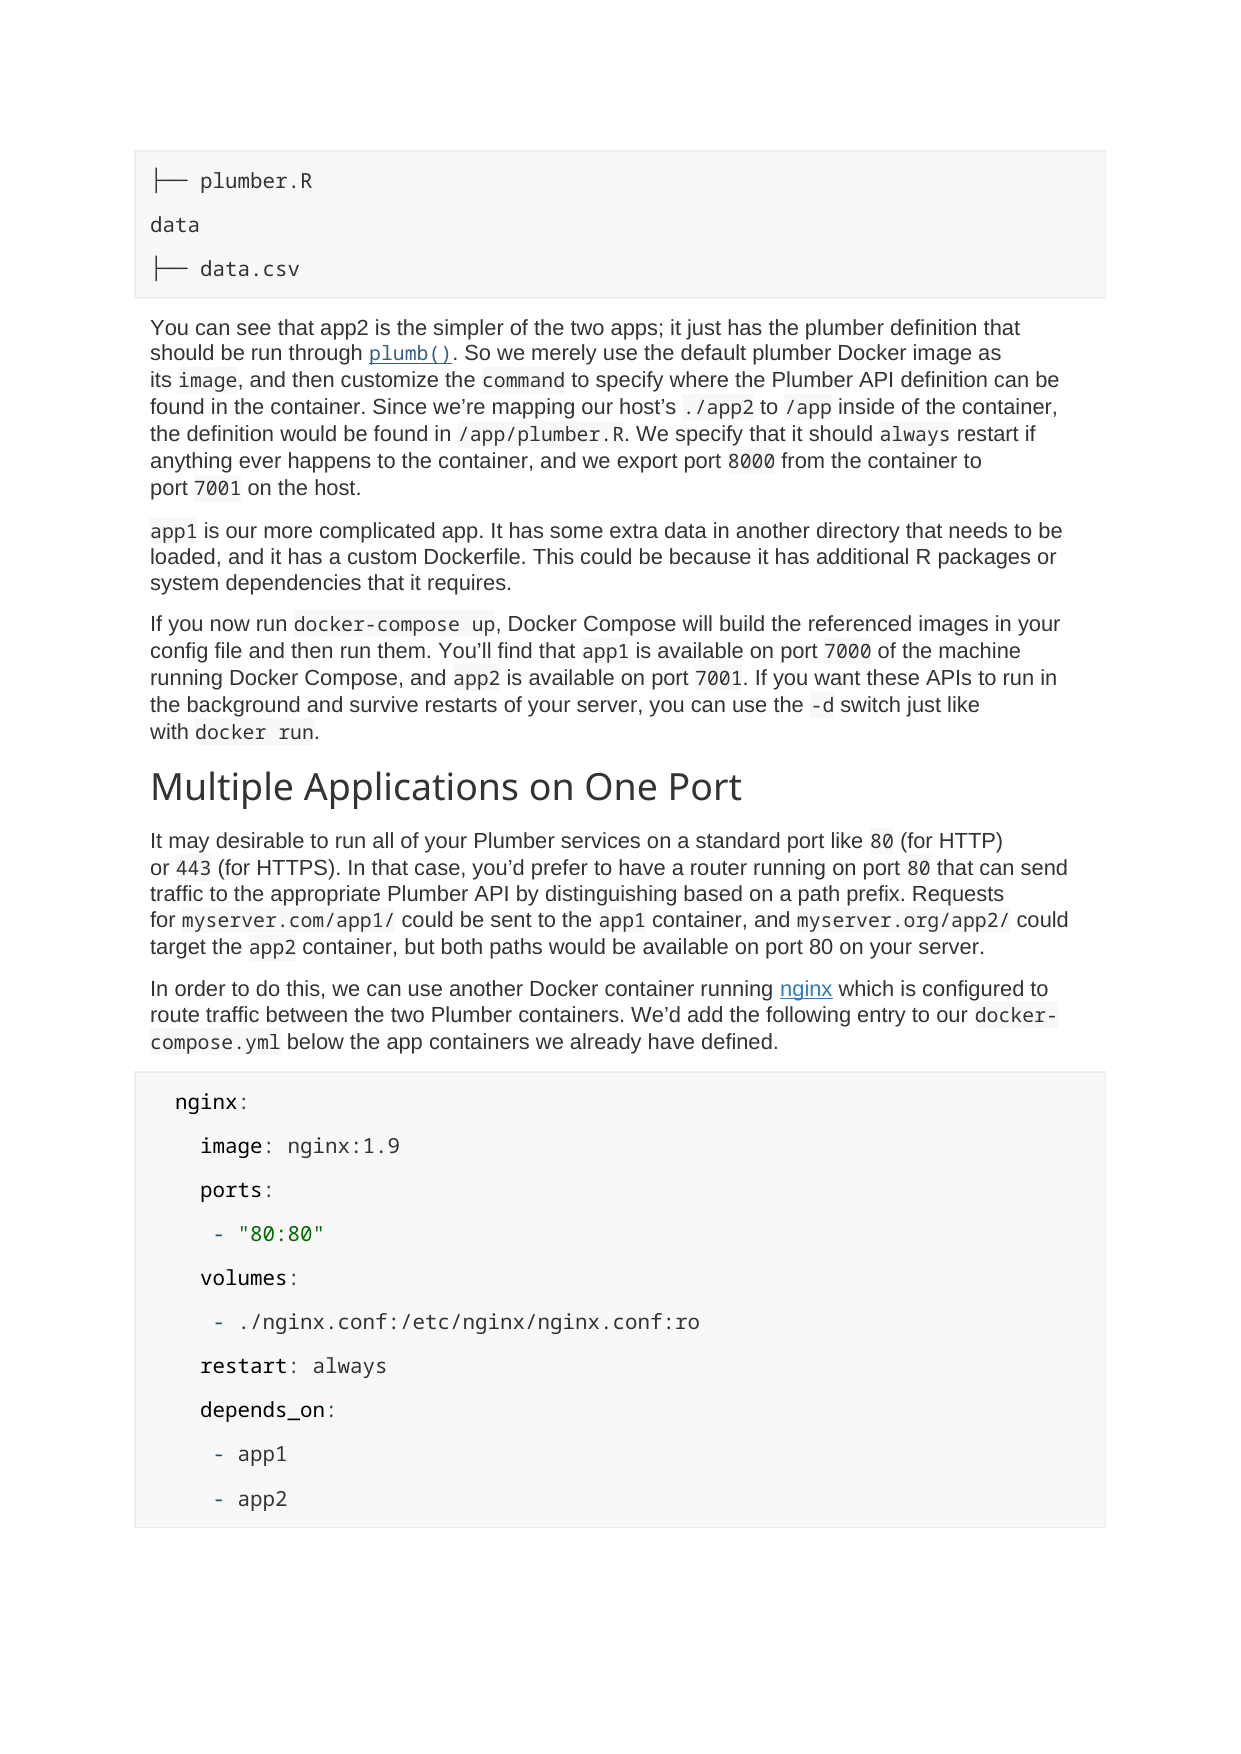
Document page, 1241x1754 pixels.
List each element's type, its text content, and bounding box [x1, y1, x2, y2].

text volumes: [136, 1247, 1105, 1291]
text In order to do this, we can use another Docker container running nginx which is configured to route traffic between the two Plumber containers. We’d add the following entry to our docker-compose.yml below the app containers we already have defined. [150, 976, 1090, 1055]
text data [136, 194, 1105, 238]
text ├── plumber.R [136, 152, 1105, 194]
text You can see that app2 is the simpler of the two apps; it just has the plumber definition that should be run through plumb(). So we merely use the default plumber Docker image as its image, and then customize the command to specify where the Plumber API definition can be found in the container. Since we’re mapping our host’s ./app2 to /app inside of the container, the definition would be found in /app/plumber.R. We specify that it should always restart if anything ever happens to the container, and we export port 8000 from the container to port 7001 on the host. [150, 314, 1090, 502]
text restart: always [136, 1335, 1105, 1379]
text - ./nginx.conf:/etc/nginx/nginx.conf:ro [136, 1291, 1105, 1335]
text app1 is our more complicated app. It has some extra data in another directory that needs to be loaded, and it has a custom Dockerfile. This could be because it has additional R packages or system dependencies that it requires. [150, 517, 1090, 594]
text - "80:80" [136, 1203, 1105, 1247]
text - app1 [136, 1423, 1105, 1467]
text Multiple Applications on One Port [150, 761, 1090, 812]
text image: nginx:1.9 [136, 1115, 1105, 1159]
text ports: [136, 1159, 1105, 1203]
text depends_on: [136, 1379, 1105, 1423]
text It may desirable to run all of your Plumber services on a standard port like 80 (for HTTP) or 443 (for HTTPS). In that case, you’d prefer to have a router running on port 80 that can send traffic to the appropriate Plumber API by distinguishing based on a path prefix. Requests for myserver.com/app1/ could be sent to the app1 container, and myserver.org/app2/ could target the app2 container, but both paths would be available on port 80 on your server. [150, 827, 1090, 961]
text nginx: [136, 1073, 1105, 1115]
text ├── data.csv [136, 238, 1105, 297]
text - app2 [136, 1467, 1105, 1527]
text If you now run docker-compose up, Docker Compose will build the referenced images in your config file and then run them. You’ll find that app1 is available on port 7000 of the machine running Docker Compose, and app2 is available on port 7001. If you want these APIs to run in the background and survive restarts of your server, you can use the -d switch just like with docker run. [150, 610, 1090, 745]
